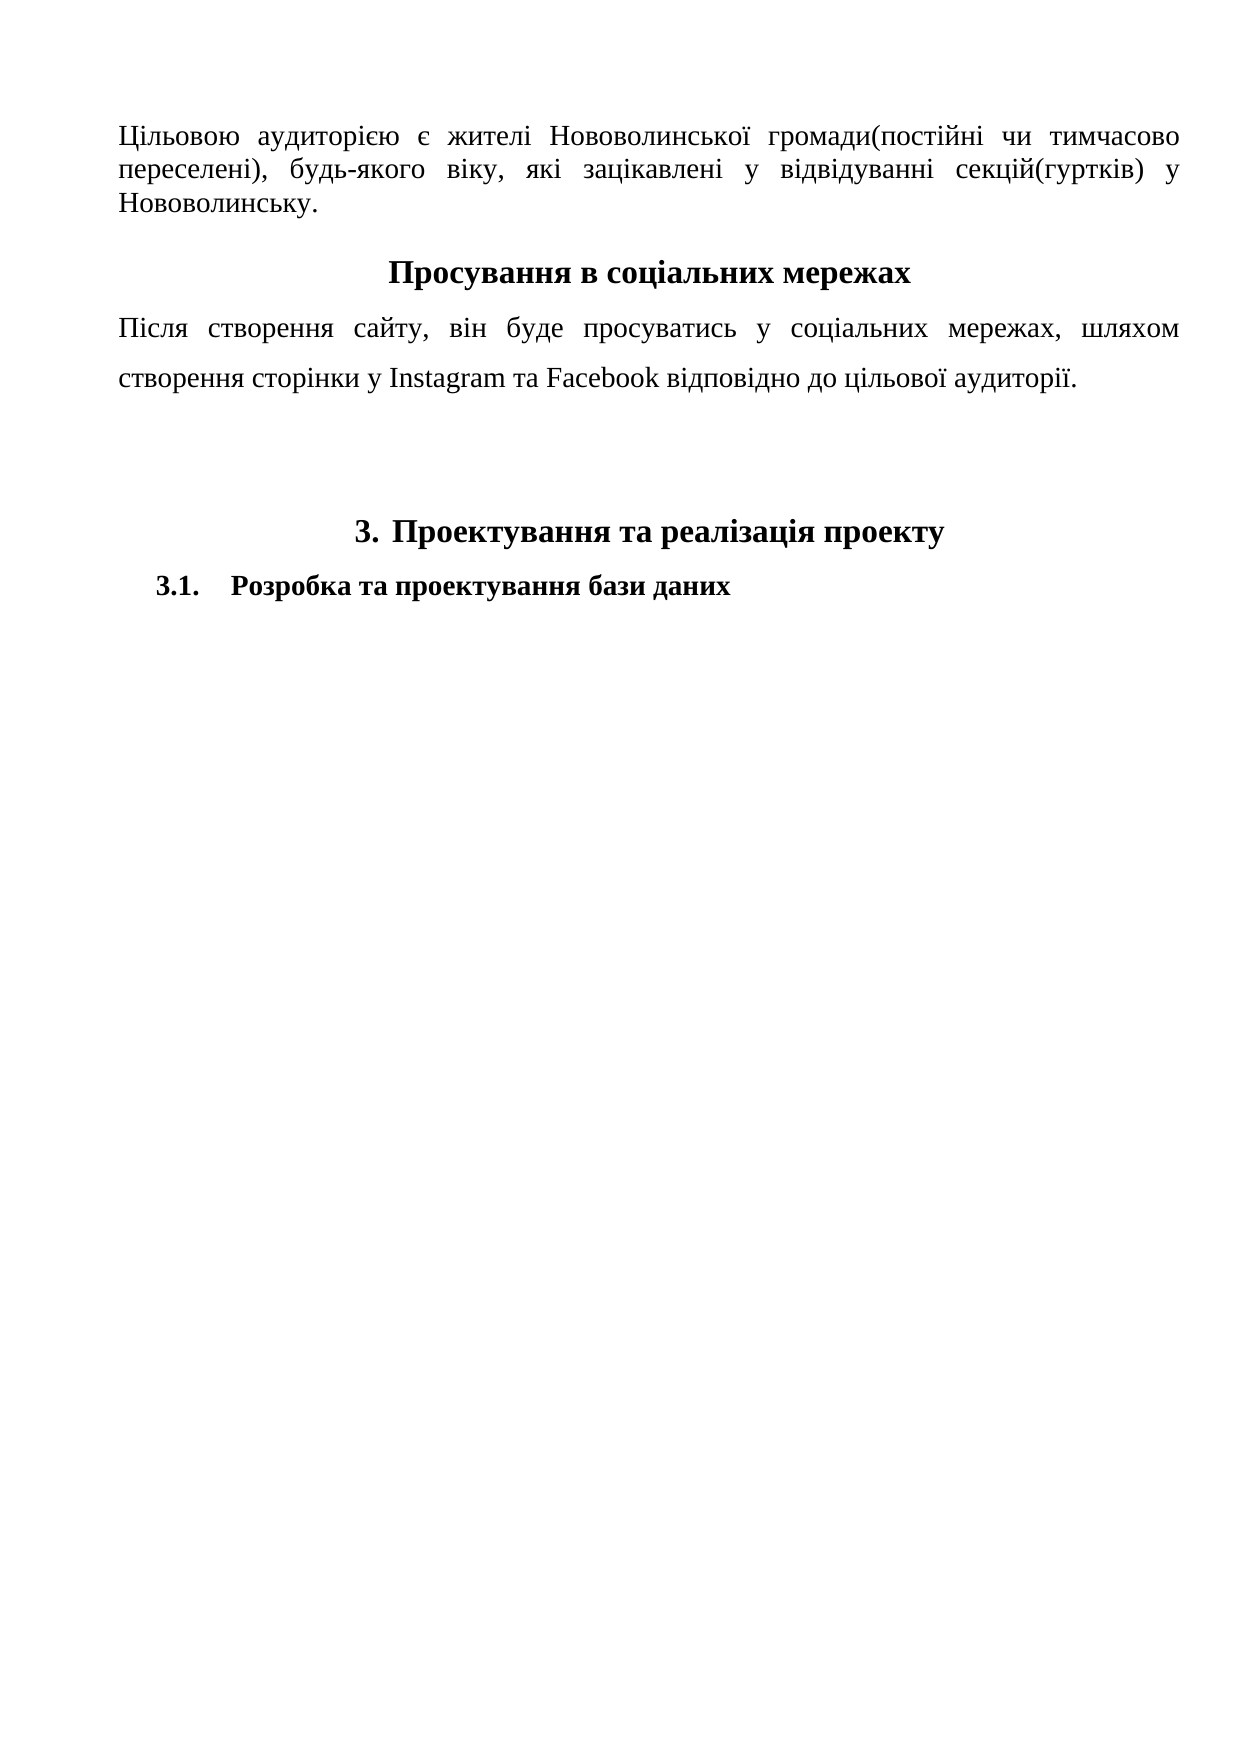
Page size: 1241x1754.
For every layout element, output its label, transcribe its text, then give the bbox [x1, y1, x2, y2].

text Просування в соціальних мережах [118, 252, 1181, 291]
text Цільовою аудиторією є жителі Нововолинської громади(постійні чи тимчасово переселені), будь-якого віку, які зацікавлені у відвідуванні секцій(гуртків) у Нововолинську. [118, 118, 1181, 219]
list Проектування та реалізація проекту [118, 511, 1181, 549]
list Розробка та проектування бази даних [156, 568, 1181, 602]
text Після створення сайту, він буде просуватись у соціальних мережах, шляхом створення сторінки у Instagram та Facebook відповідно до цільової аудиторії. [118, 310, 1181, 394]
